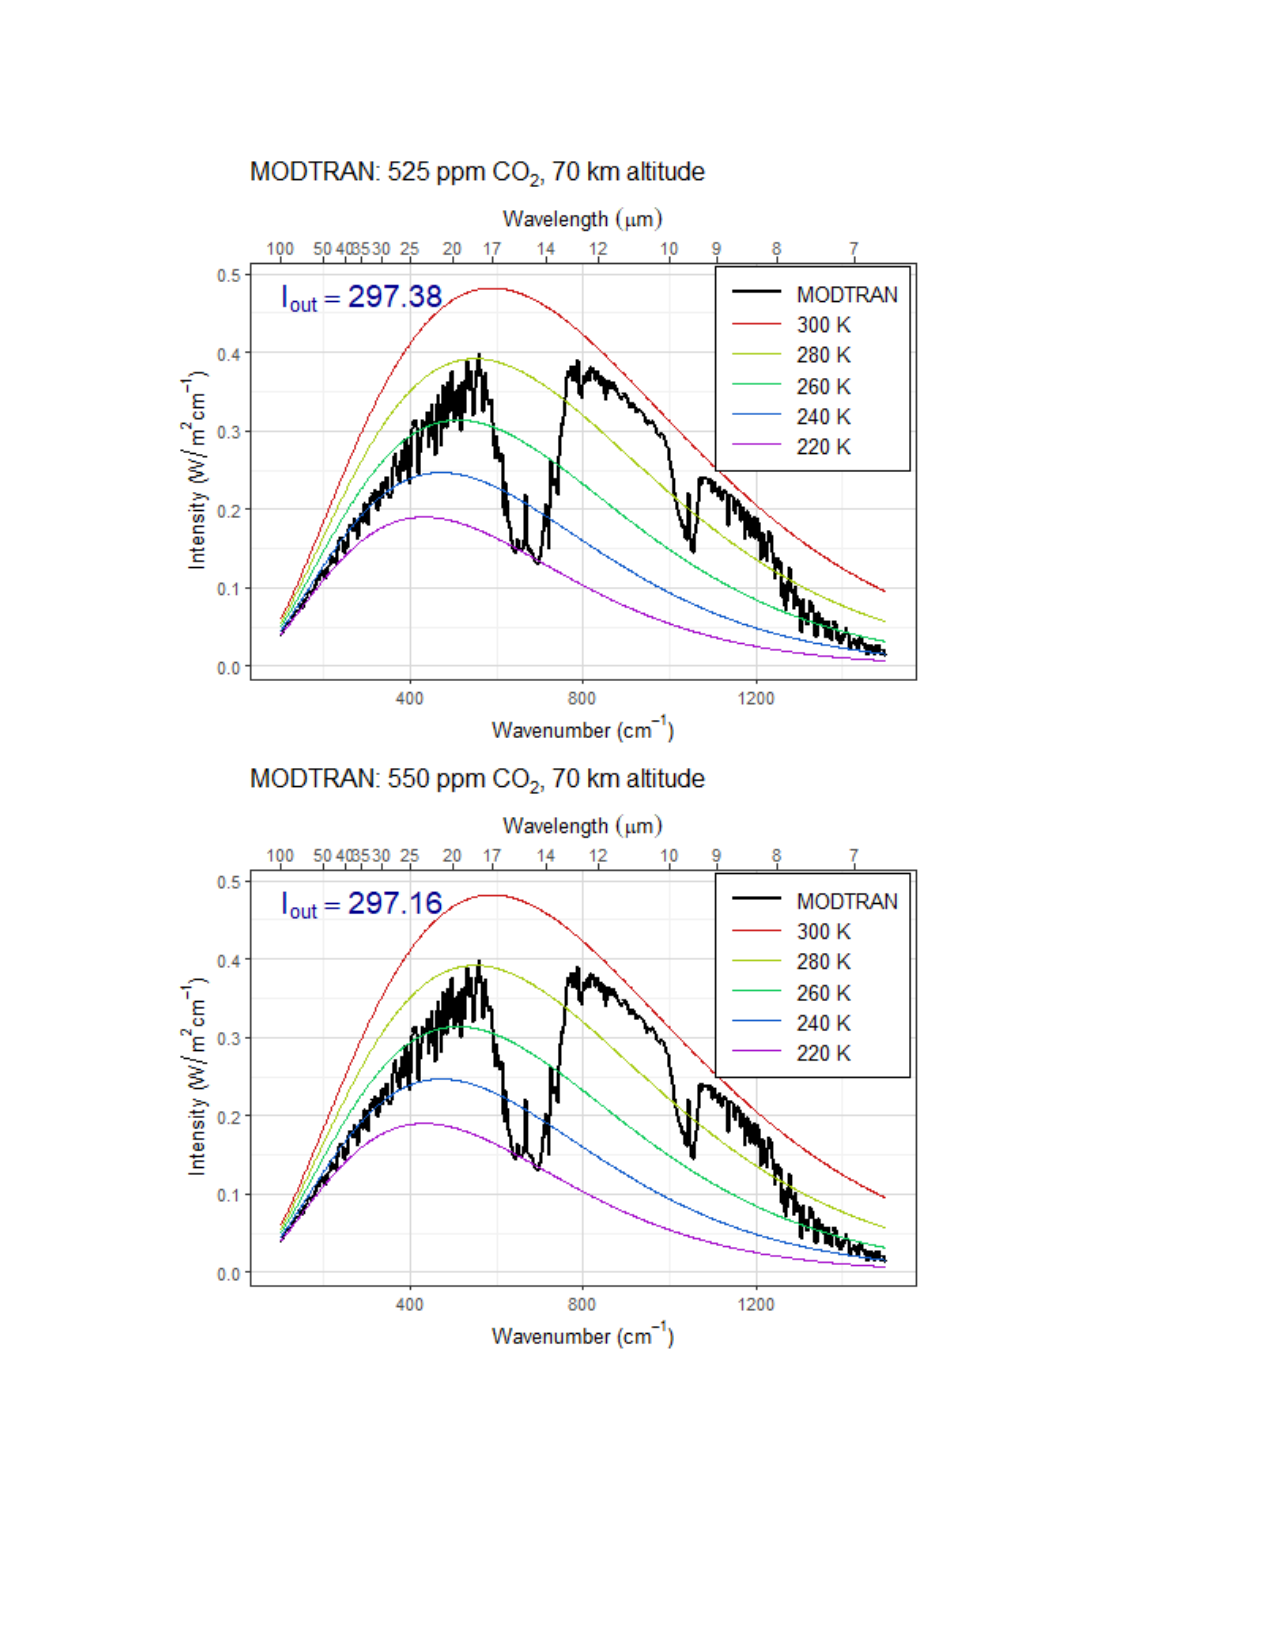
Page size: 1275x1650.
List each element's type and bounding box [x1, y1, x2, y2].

picture [168, 150, 927, 1363]
